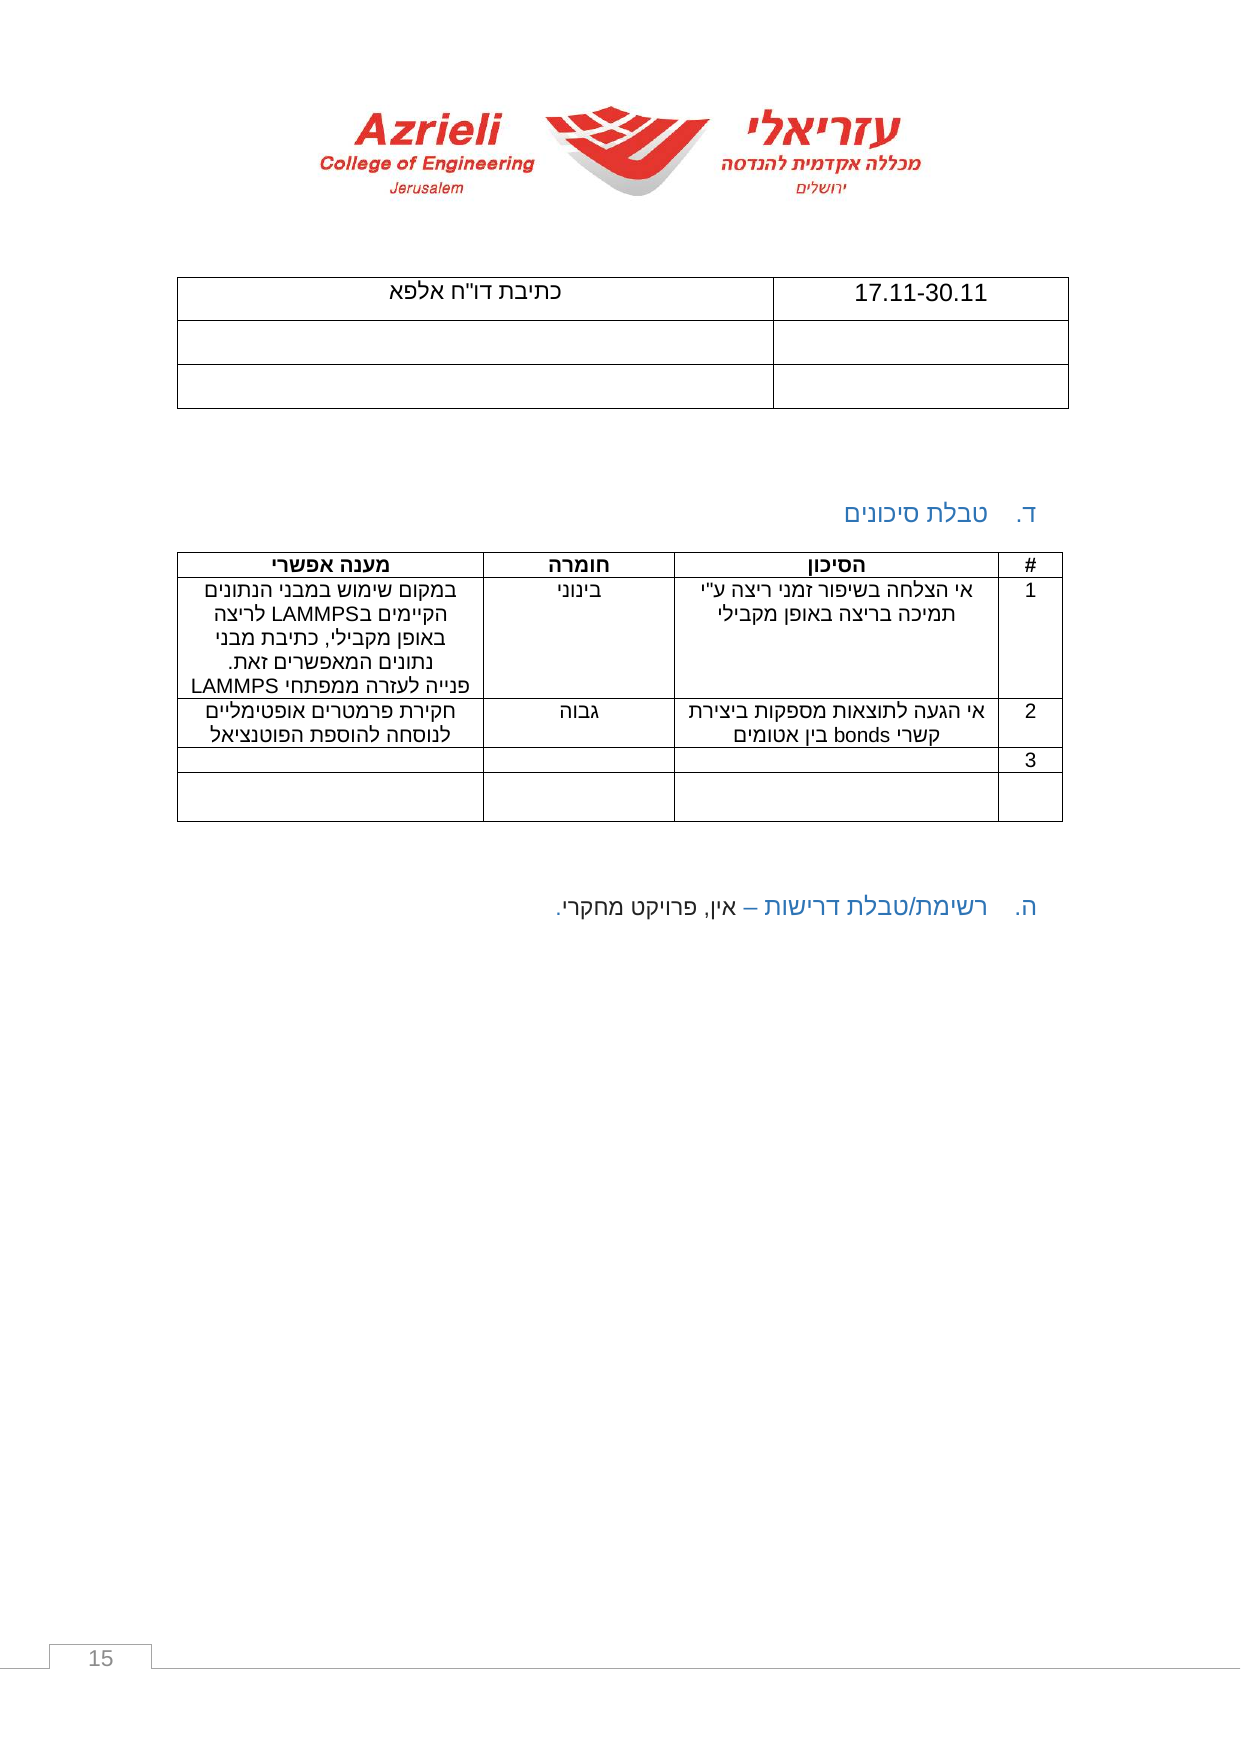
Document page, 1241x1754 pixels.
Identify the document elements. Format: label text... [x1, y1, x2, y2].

subtitle טבלת סיכונים [177, 499, 1026, 528]
table_cell גבוה [484, 699, 674, 747]
table_cell [774, 321, 1068, 364]
table_cell [675, 773, 998, 821]
table_cell [178, 321, 773, 364]
picture [42, 44, 1199, 221]
table_cell [774, 365, 1068, 408]
table_cell [484, 748, 674, 772]
table_cell חקירת פרמטרים אופטימליים לנוסחה להוספת הפוטנציאל [178, 699, 483, 747]
table_cell כתיבת דו"ח אלפא [178, 278, 773, 320]
table_cell במקום שימוש במבני הנתונים הקיימים בLAMMPS לריצה באופן מקבילי, כתיבת מבני נתונים המאפשרים זאת. פנייה לעזרה ממפתחי LAMMPS [178, 578, 483, 698]
table_header מענה אפשרי [178, 553, 483, 577]
table_cell 1 [999, 578, 1062, 698]
table_cell [675, 748, 998, 772]
table_header # [999, 553, 1062, 577]
table_cell [178, 748, 483, 772]
table_cell [999, 773, 1062, 821]
table_header הסיכון [675, 553, 998, 577]
table_cell בינוני [484, 578, 674, 698]
table_cell אי הגעה לתוצאות מספקות ביצירת קשרי bonds בין אטומים [675, 699, 998, 747]
table_cell [178, 773, 483, 821]
table_cell 17.11-30.11 [774, 278, 1068, 320]
table_header חומרה [484, 553, 674, 577]
subtitle רשימת/טבלת דרישות – אין, פרויקט מחקרי. [177, 892, 1026, 921]
table_cell [484, 773, 674, 821]
table_cell 2 [999, 699, 1062, 747]
table_cell 3 [999, 748, 1062, 772]
table_cell [178, 365, 773, 408]
table_cell אי הצלחה בשיפור זמני ריצה ע"י תמיכה בריצה באופן מקבילי [675, 578, 998, 698]
